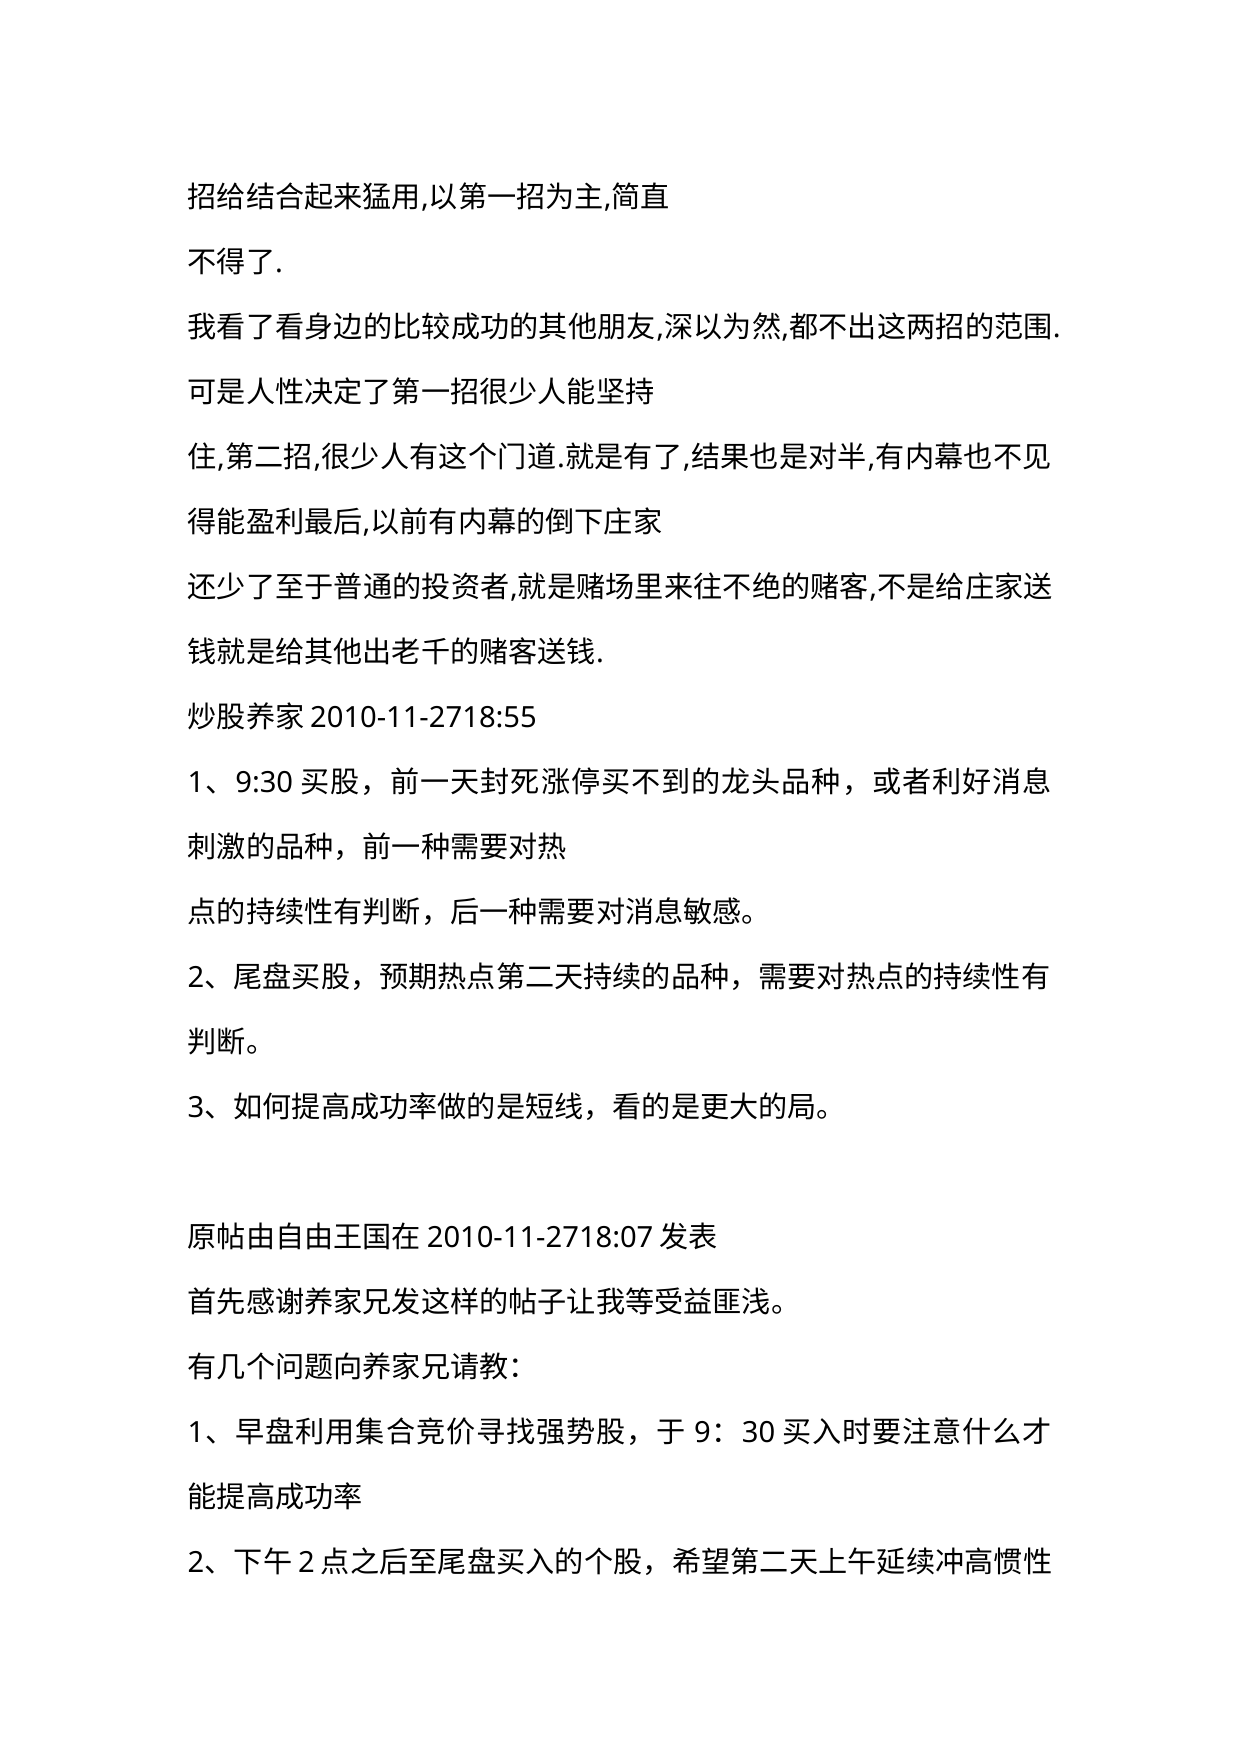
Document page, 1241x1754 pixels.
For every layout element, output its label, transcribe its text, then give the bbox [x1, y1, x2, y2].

text 炒股养家2010-11-2718:55 [187, 682, 1053, 747]
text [187, 162, 1053, 227]
text 不得了. [187, 227, 1053, 292]
text 我看了看身边的比较成功的其他朋友,深以为然,都不出这两招的范围.可是人性决定了第一招很少人能坚持 [187, 292, 1053, 422]
text 点的持续性有判断，后一种需要对消息敏感。 [187, 877, 1053, 942]
text 首先感谢养家兄发这样的帖子让我等受益匪浅。 [187, 1267, 1053, 1332]
text 住,第二招,很少人有这个门道.就是有了,结果也是对半,有内幕也不见得能盈利最后,以前有内幕的倒下庄家 [187, 422, 1053, 552]
text 3、如何提高成功率做的是短线，看的是更大的局。 [187, 1072, 1053, 1137]
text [187, 1527, 1053, 1592]
text 有几个问题向养家兄请教： [187, 1332, 1053, 1397]
text 1、9:30买股，前一天封死涨停买不到的龙头品种，或者利好消息刺激的品种，前一种需要对热 [187, 747, 1053, 877]
text 还少了至于普通的投资者,就是赌场里来往不绝的赌客,不是给庄家送钱就是给其他出老千的赌客送钱. [187, 552, 1053, 682]
text 1、早盘利用集合竞价寻找强势股，于9：30买入时要注意什么才能提高成功率 [187, 1397, 1053, 1527]
text 2、尾盘买股，预期热点第二天持续的品种，需要对热点的持续性有判断。 [187, 942, 1053, 1072]
text 原帖由自由王国在2010-11-2718:07发表 [187, 1202, 1053, 1267]
